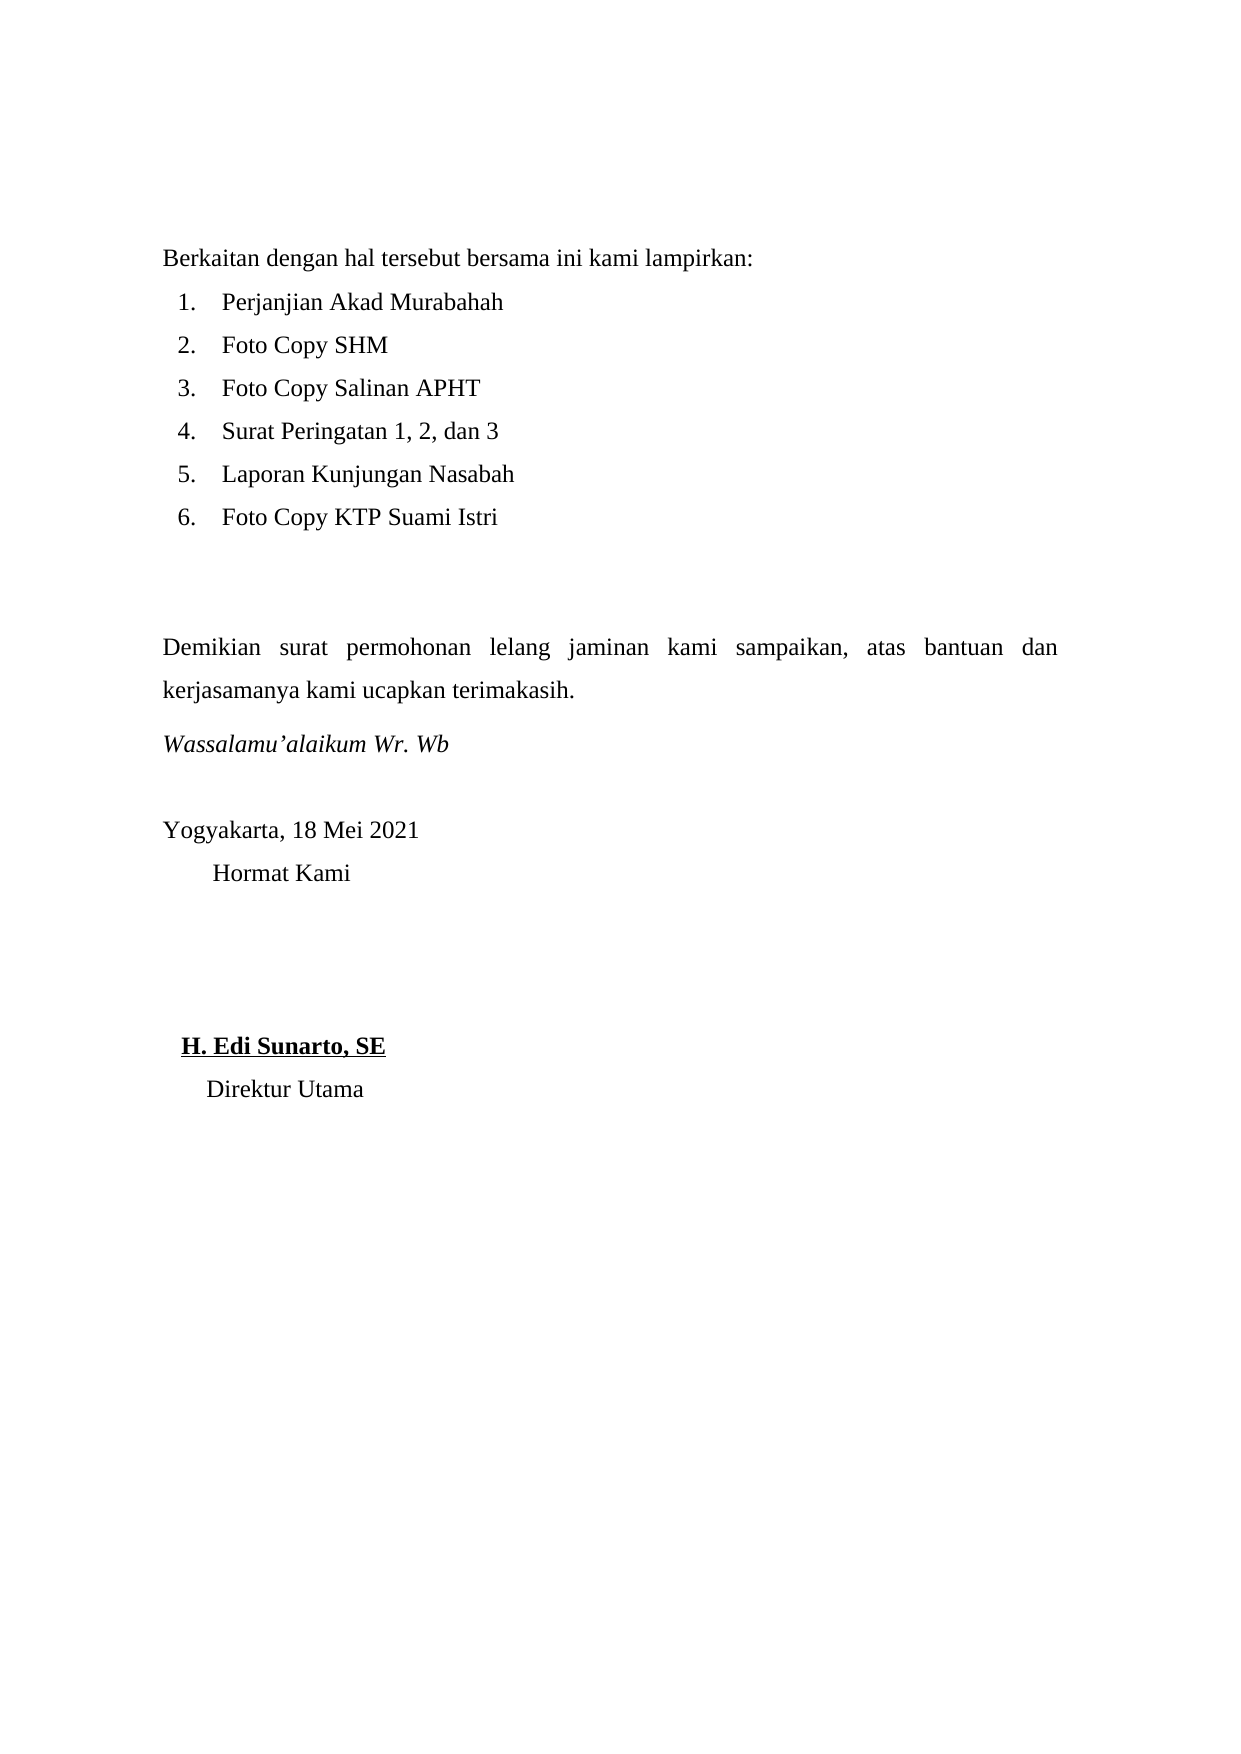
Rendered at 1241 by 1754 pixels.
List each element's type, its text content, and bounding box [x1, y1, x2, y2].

text Hormat Kami [162, 858, 1058, 887]
text Demikian surat permohonan lelang jaminan kami sampaikan, atas bantuan dan kerjasamanya kami ucapkan terimakasih. [162, 632, 1058, 703]
text Berkaitan dengan hal tersebut bersama ini kami lampirkan: [162, 243, 1058, 272]
text H. Edi Sunarto, SE [162, 1031, 1058, 1059]
list Laporan Kunjungan Nasabah [177, 459, 1058, 488]
list Perjanjian Akad Murabahah [177, 287, 1058, 315]
text Direktur Utama [162, 1074, 1058, 1103]
list Surat Peringatan 1, 2, dan 3 [177, 416, 1058, 445]
text Yogyakarta, 18 Mei 2021 [162, 815, 1058, 844]
list Foto Copy SHM [177, 330, 1058, 358]
list Foto Copy Salinan APHT [177, 373, 1058, 402]
text Wassalamu’alaikum Wr. Wb [162, 729, 1058, 758]
list Foto Copy KTP Suami Istri [177, 502, 1058, 531]
